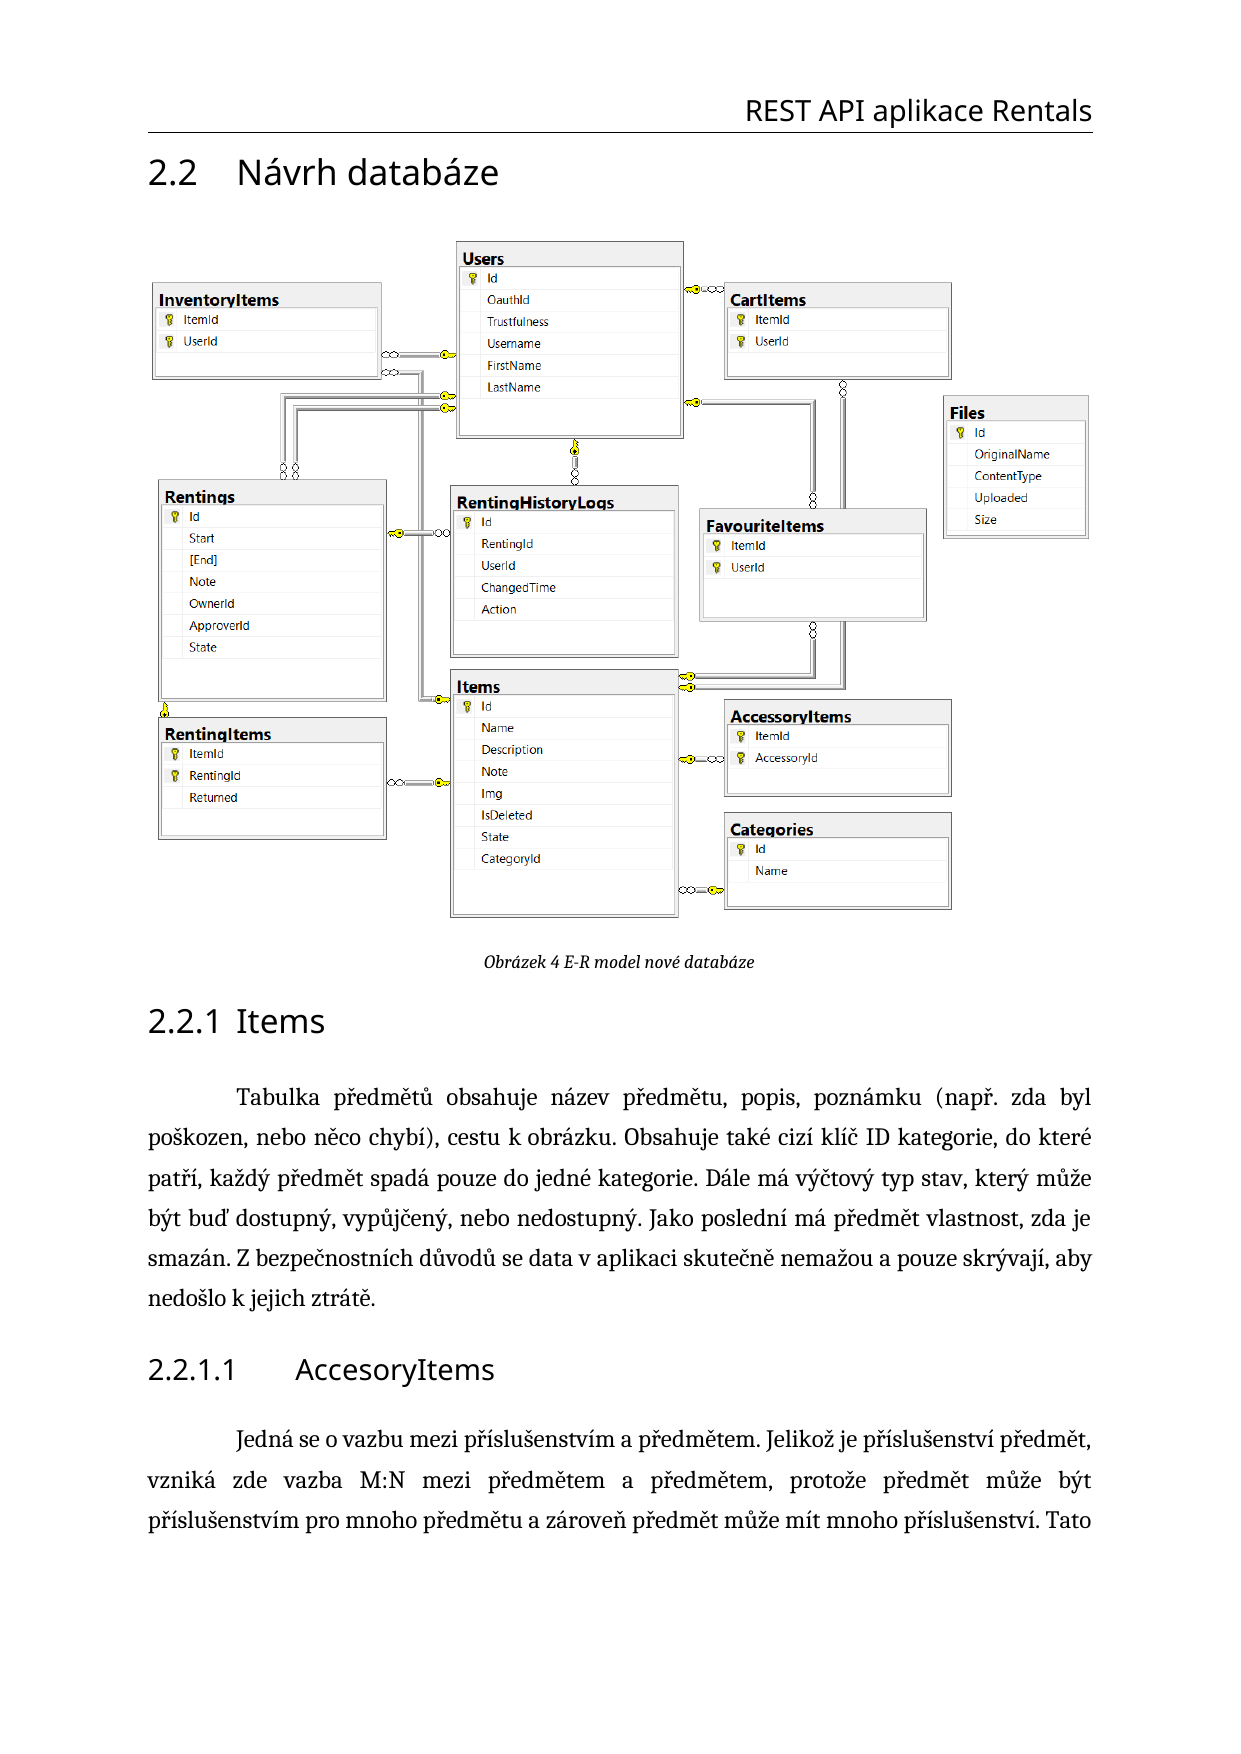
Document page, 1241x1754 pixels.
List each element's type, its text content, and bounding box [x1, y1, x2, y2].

subtitle Items [148, 998, 1093, 1044]
subtitle Návrh databáze [148, 148, 1093, 196]
picture [147, 236, 1093, 924]
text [148, 1425, 1093, 1534]
text Obrázek 4 E-R model nové databáze [148, 952, 1093, 973]
subtitle AccesoryItems [148, 1349, 1093, 1389]
text Tabulka předmětů obsahuje název předmětu, popis, poznámku (např. zda byl poškozen, nebo něco chybí), cestu k obrázku. Obsahuje také cizí klíč ID kategorie, do které patří, každý předmět spadá pouze do jedné kategorie. Dále má výčtový typ stav, který může být buď dostupný, vypůjčený, nebo nedostupný. Jako poslední má předmět vlastnost, zda je smazán. Z bezpečnostních důvodů se data v aplikaci skutečně nemažou a pouze skrývají, aby nedošlo k jejich ztrátě. [148, 1083, 1093, 1313]
